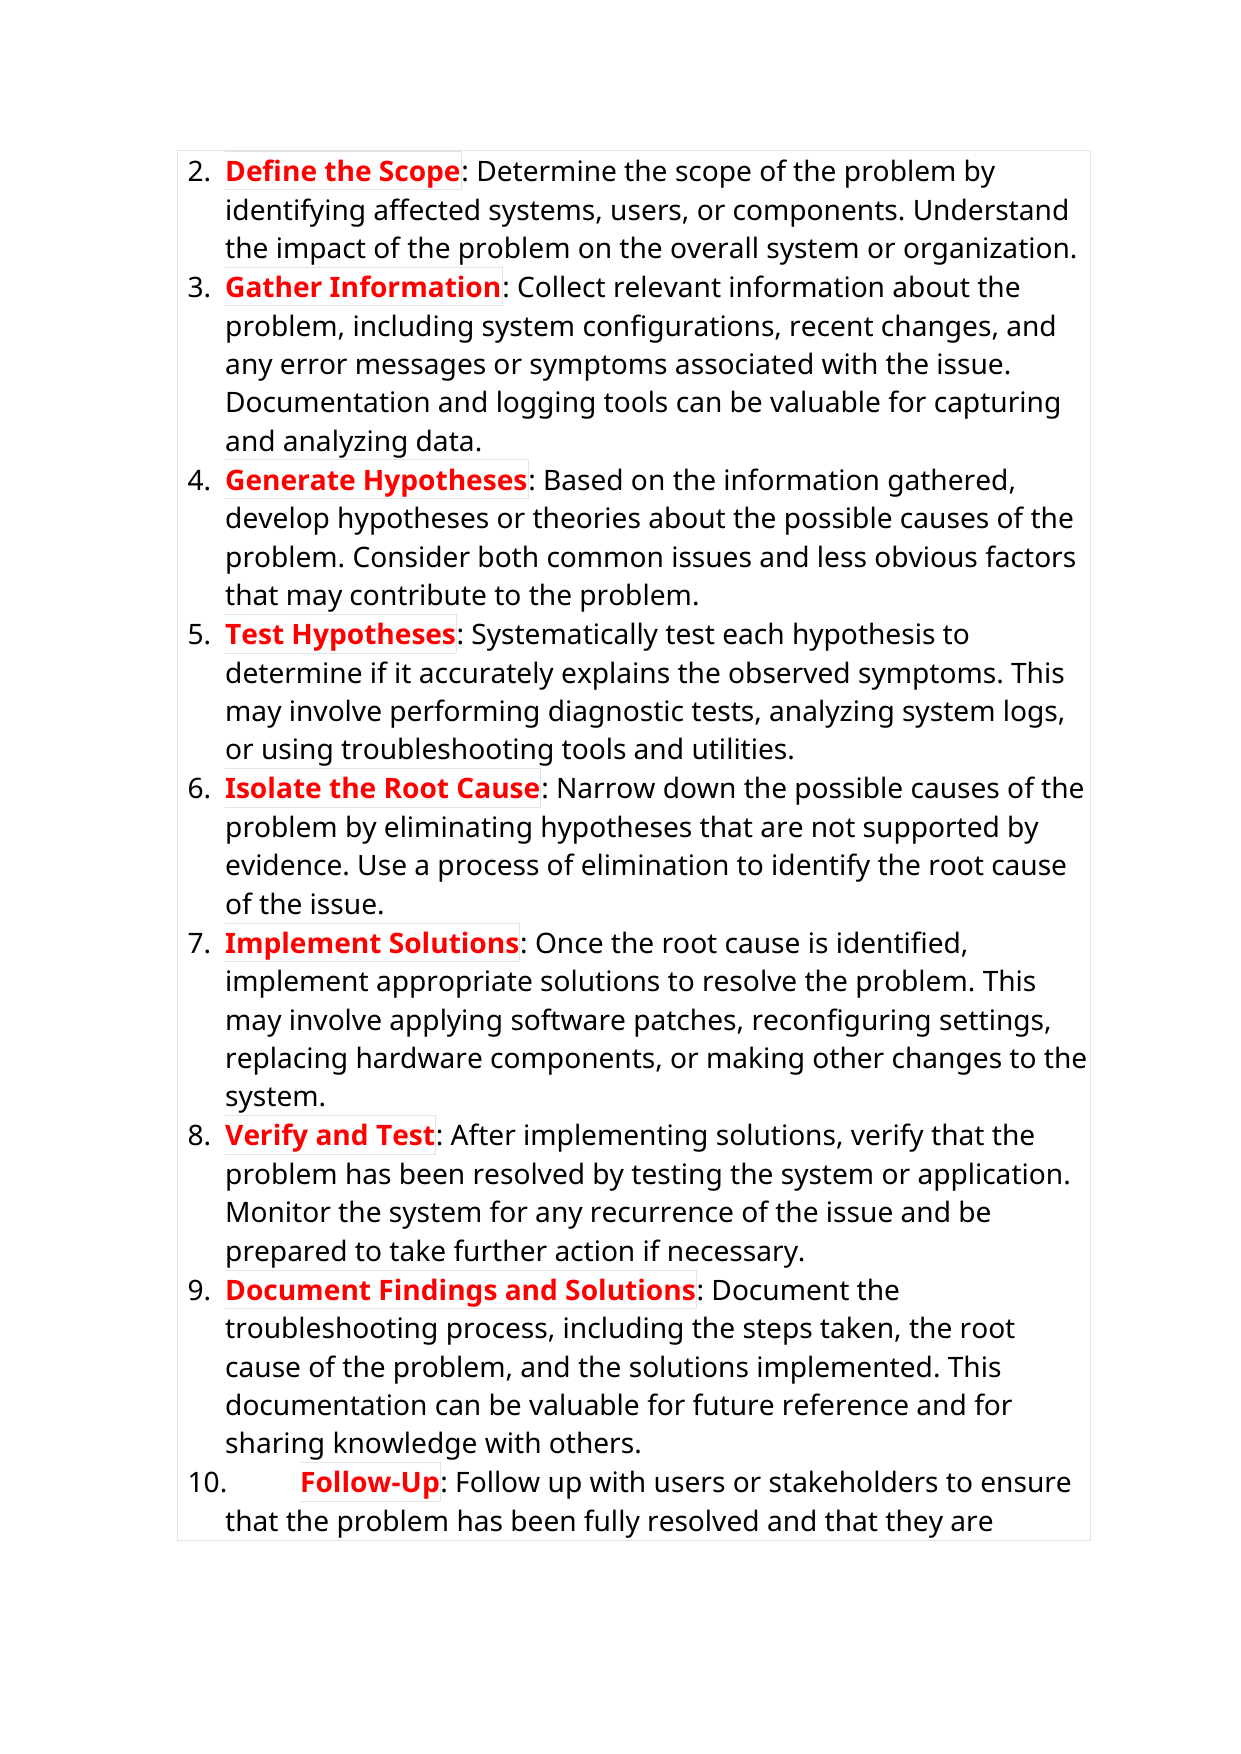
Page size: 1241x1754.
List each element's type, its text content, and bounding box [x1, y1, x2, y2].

list Implement Solutions: Once the root cause is identified, implement appropriate solutions to resolve the problem. This may involve applying software patches, reconfiguring settings, replacing hardware components, or making other changes to the system. [178, 922, 1090, 1114]
list Document Findings and Solutions: Document the troubleshooting process, including the steps taken, the root cause of the problem, and the solutions implemented. This documentation can be valuable for future reference and for sharing knowledge with others. [178, 1269, 1090, 1462]
list Gather Information: Collect relevant information about the problem, including system configurations, recent changes, and any error messages or symptoms associated with the issue. Documentation and logging tools can be valuable for capturing and analyzing data. [178, 266, 1090, 459]
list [178, 1462, 1090, 1540]
list Isolate the Root Cause: Narrow down the possible causes of the problem by eliminating hypotheses that are not supported by evidence. Use a process of elimination to identify the root cause of the issue. [178, 767, 1090, 922]
list Generate Hypotheses: Based on the information gathered, develop hypotheses or theories about the possible causes of the problem. Consider both common issues and less obvious factors that may contribute to the problem. [178, 459, 1090, 613]
list Test Hypotheses: Systematically test each hypothesis to determine if it accurately explains the observed symptoms. This may involve performing diagnostic tests, analyzing system logs, or using troubleshooting tools and utilities. [178, 613, 1090, 767]
list Verify and Test: After implementing solutions, verify that the problem has been resolved by testing the system or application. Monitor the system for any recurrence of the issue and be prepared to take further action if necessary. [178, 1114, 1090, 1269]
list Define the Scope: Determine the scope of the problem by identifying affected systems, users, or components. Understand the impact of the problem on the overall system or organization. [178, 151, 1090, 266]
